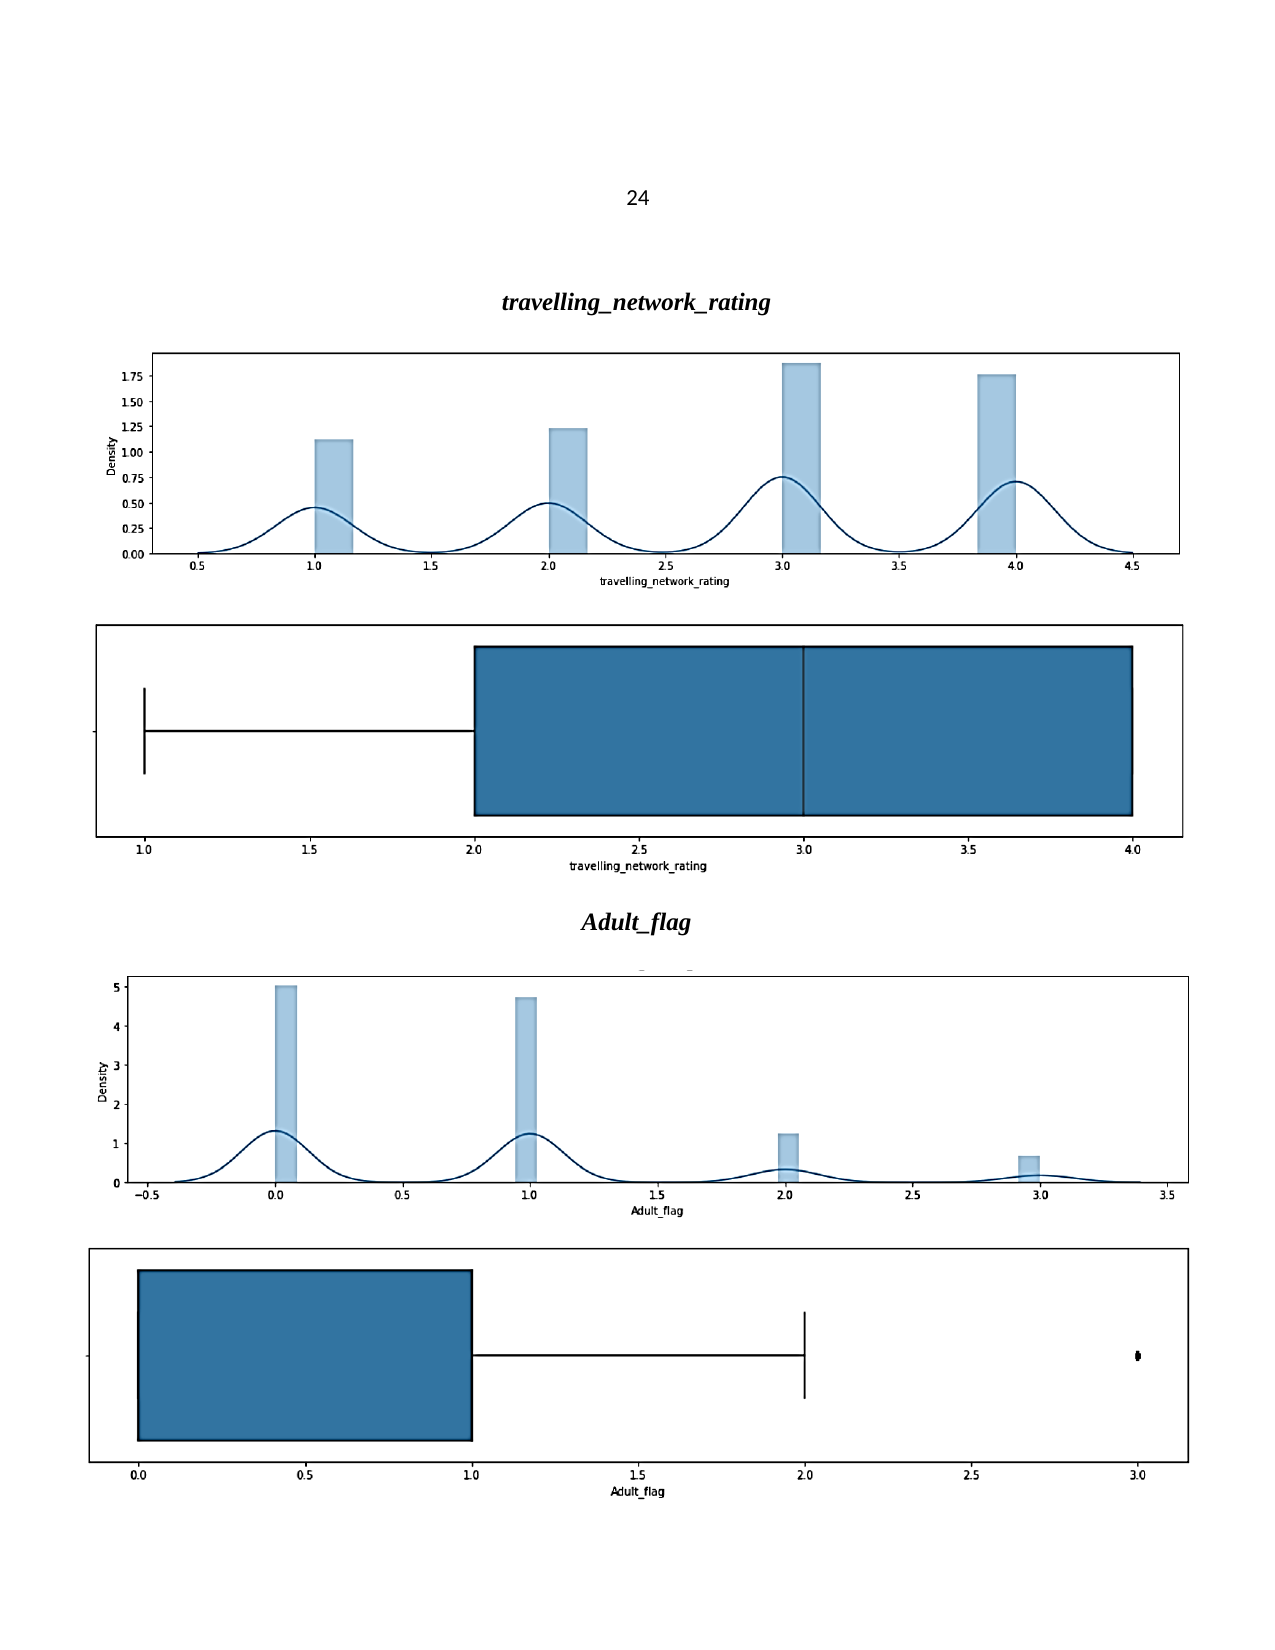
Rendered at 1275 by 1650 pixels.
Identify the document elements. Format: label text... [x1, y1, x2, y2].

picture [90, 621, 1185, 874]
picture [83, 1244, 1192, 1500]
picture [93, 349, 1182, 590]
text travelling_network_rating [187, 287, 1087, 316]
text Adult_flag [187, 907, 1087, 936]
picture [83, 970, 1192, 1218]
